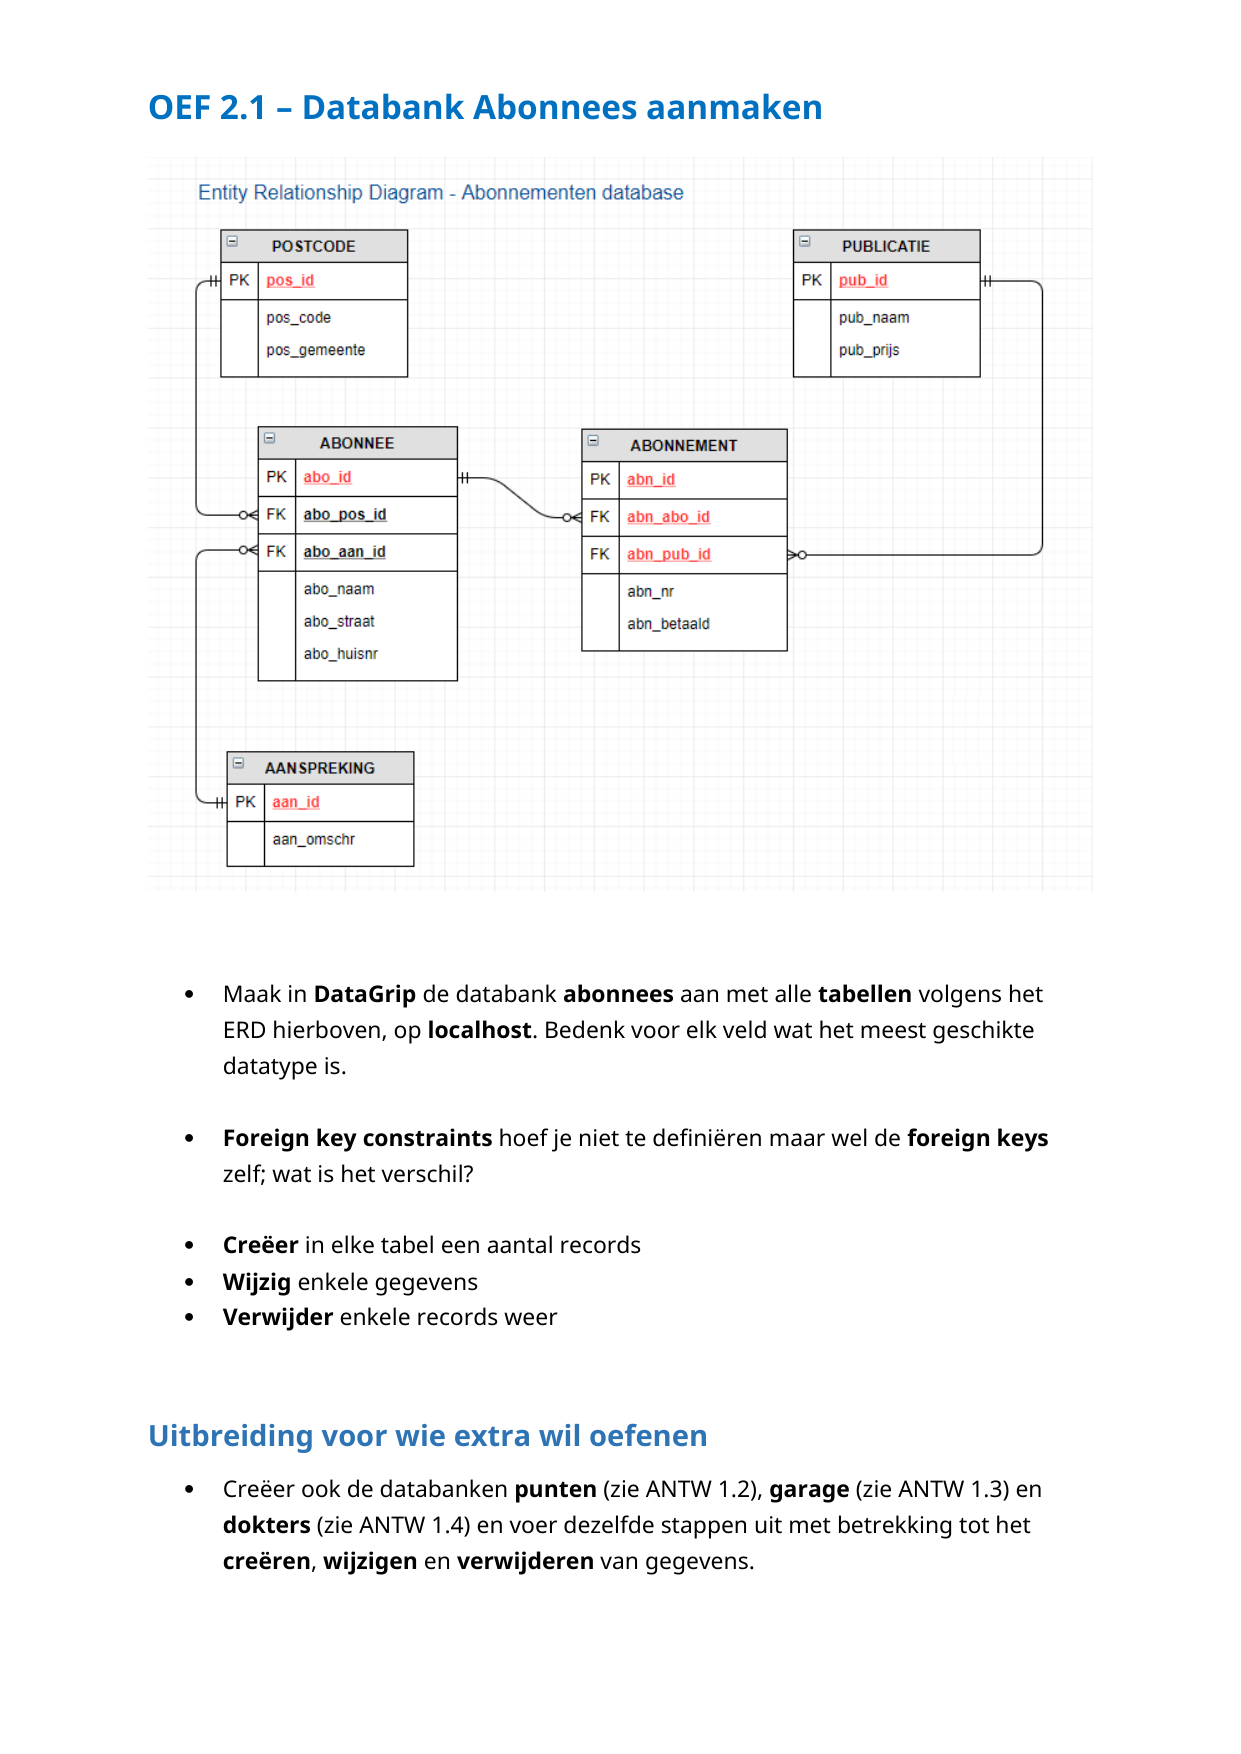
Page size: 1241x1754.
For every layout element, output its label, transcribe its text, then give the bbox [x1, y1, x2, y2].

subtitle OEF 2.1 – Databank Abonnees aanmaken [148, 84, 1093, 129]
subtitle Uitbreiding voor wie extra wil oefenen [148, 1415, 1093, 1454]
list Creëer in elke tabel een aantal records [185, 1229, 1093, 1261]
list Wijzig enkele gegevens [185, 1265, 1093, 1297]
picture [147, 157, 1093, 892]
list Verwijder enkele records weer [185, 1301, 1093, 1333]
list Maak in DataGrip de databank abonnees aan met alle tabellen volgens het ERD hierboven, op localhost. Bedenk voor elk veld wat het meest geschikte datatype is. [185, 978, 1093, 1081]
list Foreign key constraints hoef je niet te definiëren maar wel de foreign keys zelf; wat is het verschil? [185, 1122, 1093, 1189]
list Creëer ook de databanken punten (zie ANTW 1.2), garage (zie ANTW 1.3) en dokters (zie ANTW 1.4) en voer dezelfde stappen uit met betrekking tot het creëren, wijzigen en verwijderen van gegevens. [185, 1473, 1093, 1576]
